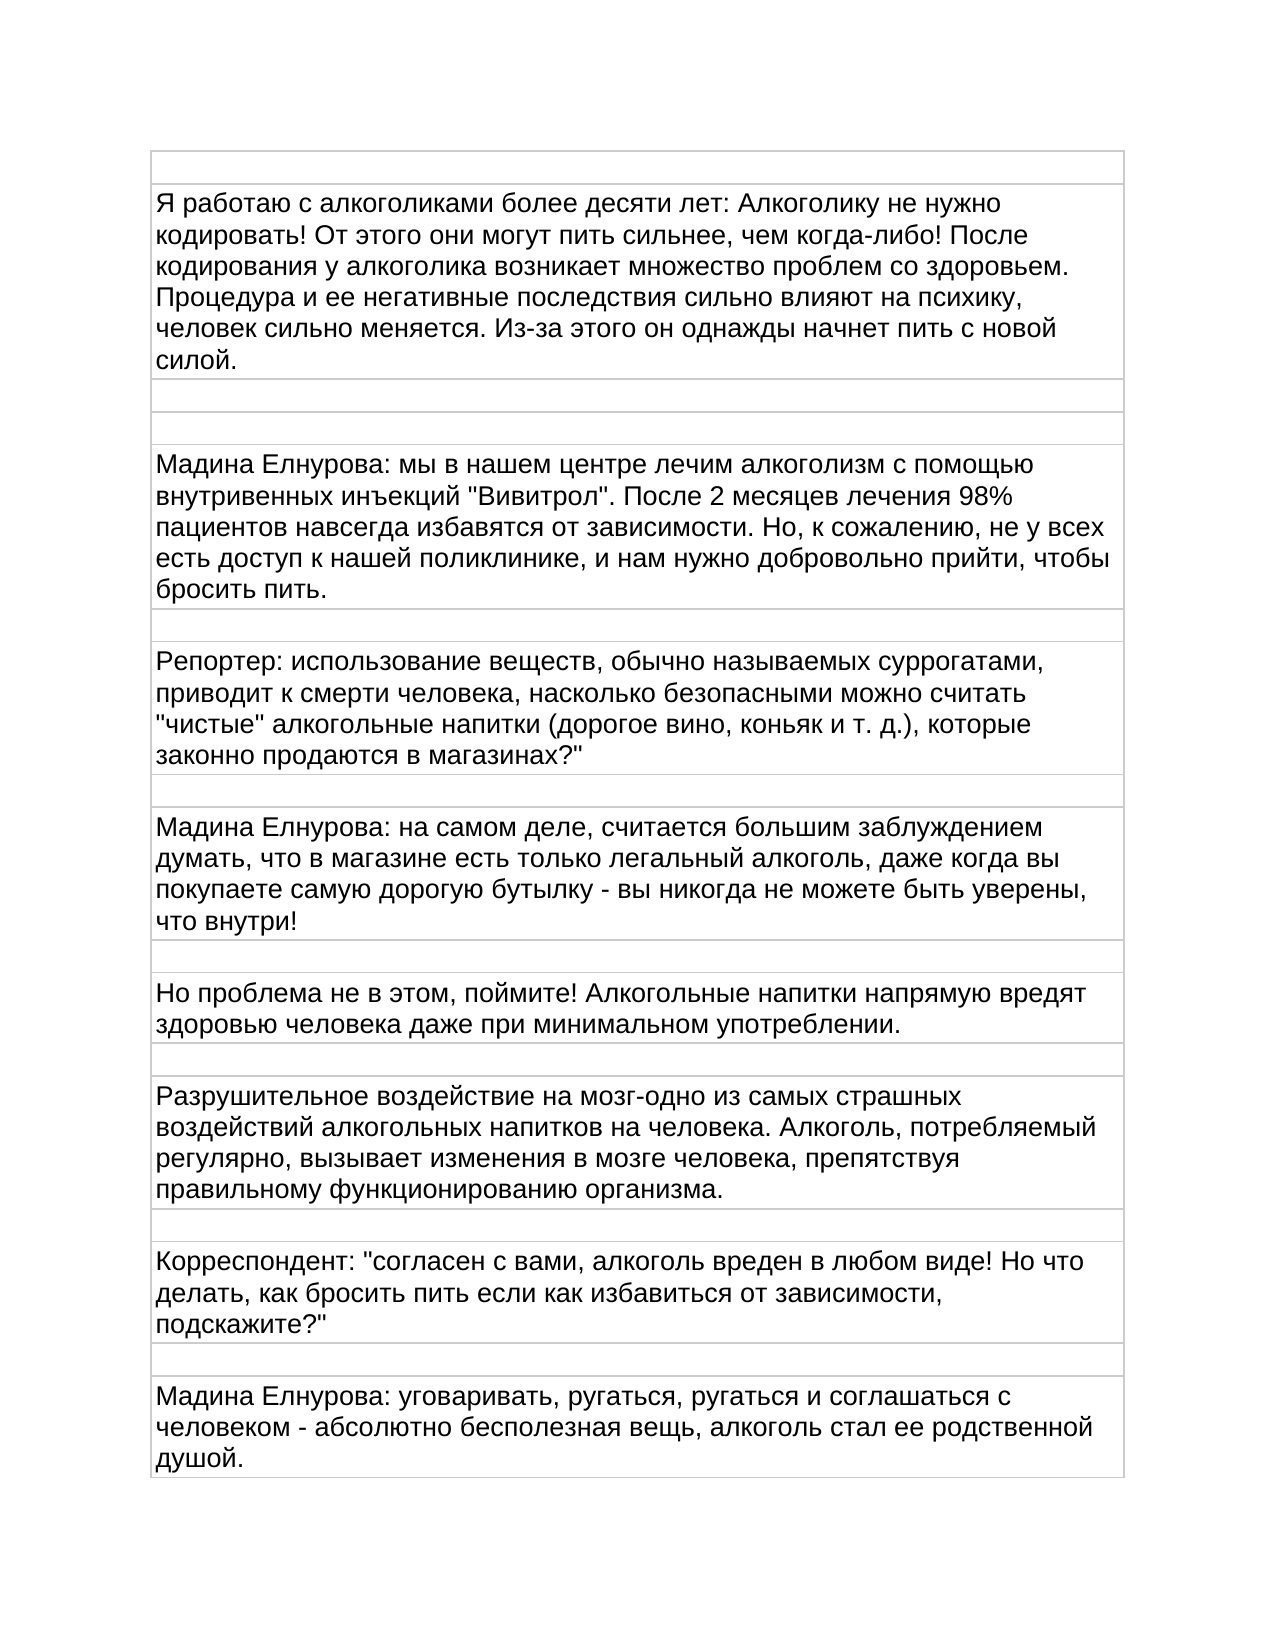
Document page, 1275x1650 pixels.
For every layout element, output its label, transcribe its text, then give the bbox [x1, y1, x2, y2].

table_cell [152, 152, 1123, 183]
table_cell Корреспондент: "согласен с вами, алкоголь вреден в любом виде! Но что делать, как бросить пить если как избавиться от зависимости, подскажите?" [152, 1242, 1123, 1342]
table_cell Но проблема не в этом, поймите! Алкогольные напитки напрямую вредят здоровью человека даже при минимальном употреблении. [152, 973, 1123, 1042]
table_cell Мадина Елнурова: мы в нашем центре лечим алкоголизм с помощью внутривенных инъекций "Вивитрол". После 2 месяцев лечения 98% пациентов навсегда избавятся от зависимости. Но, к сожалению, не у всех есть доступ к нашей поликлинике, и нам нужно добровольно прийти, чтобы бросить пить. [152, 445, 1123, 608]
table_cell [152, 1344, 1123, 1375]
table_cell Мадина Елнурова: уговаривать, ругаться, ругаться и соглашаться с человеком - абсолютно бесполезная вещь, алкоголь стал ее родственной душой. [152, 1377, 1123, 1477]
table_cell [152, 413, 1123, 444]
table_cell [152, 1210, 1123, 1241]
table_cell [152, 1044, 1123, 1075]
table_cell [152, 380, 1123, 411]
table_cell Репортер: использование веществ, обычно называемых суррогатами, приводит к смерти человека, насколько безопасными можно считать "чистые" алкогольные напитки (дорогое вино, коньяк и т. д.), которые законно продаются в магазинах?" [152, 642, 1123, 773]
table_cell [152, 610, 1123, 641]
table_cell Я работаю с алкоголиками более десяти лет: Алкоголику не нужно кодировать! От этого они могут пить сильнее, чем когда-либо! После кодирования у алкоголика возникает множество проблем со здоровьем. Процедура и ее негативные последствия сильно влияют на психику, человек сильно меняется. Из-за этого он однажды начнет пить с новой силой. [152, 185, 1123, 378]
table_cell Мадина Елнурова: на самом деле, считается большим заблуждением думать, что в магазине есть только легальный алкоголь, даже когда вы покупаете самую дорогую бутылку - вы никогда не можете быть уверены, что внутри! [152, 808, 1123, 939]
table_cell [152, 775, 1123, 806]
table_cell [152, 941, 1123, 972]
table_cell Разрушительное воздействие на мозг-одно из самых страшных воздействий алкогольных напитков на человека. Алкоголь, потребляемый регулярно, вызывает изменения в мозге человека, препятствуя правильному функционированию организма. [152, 1077, 1123, 1208]
